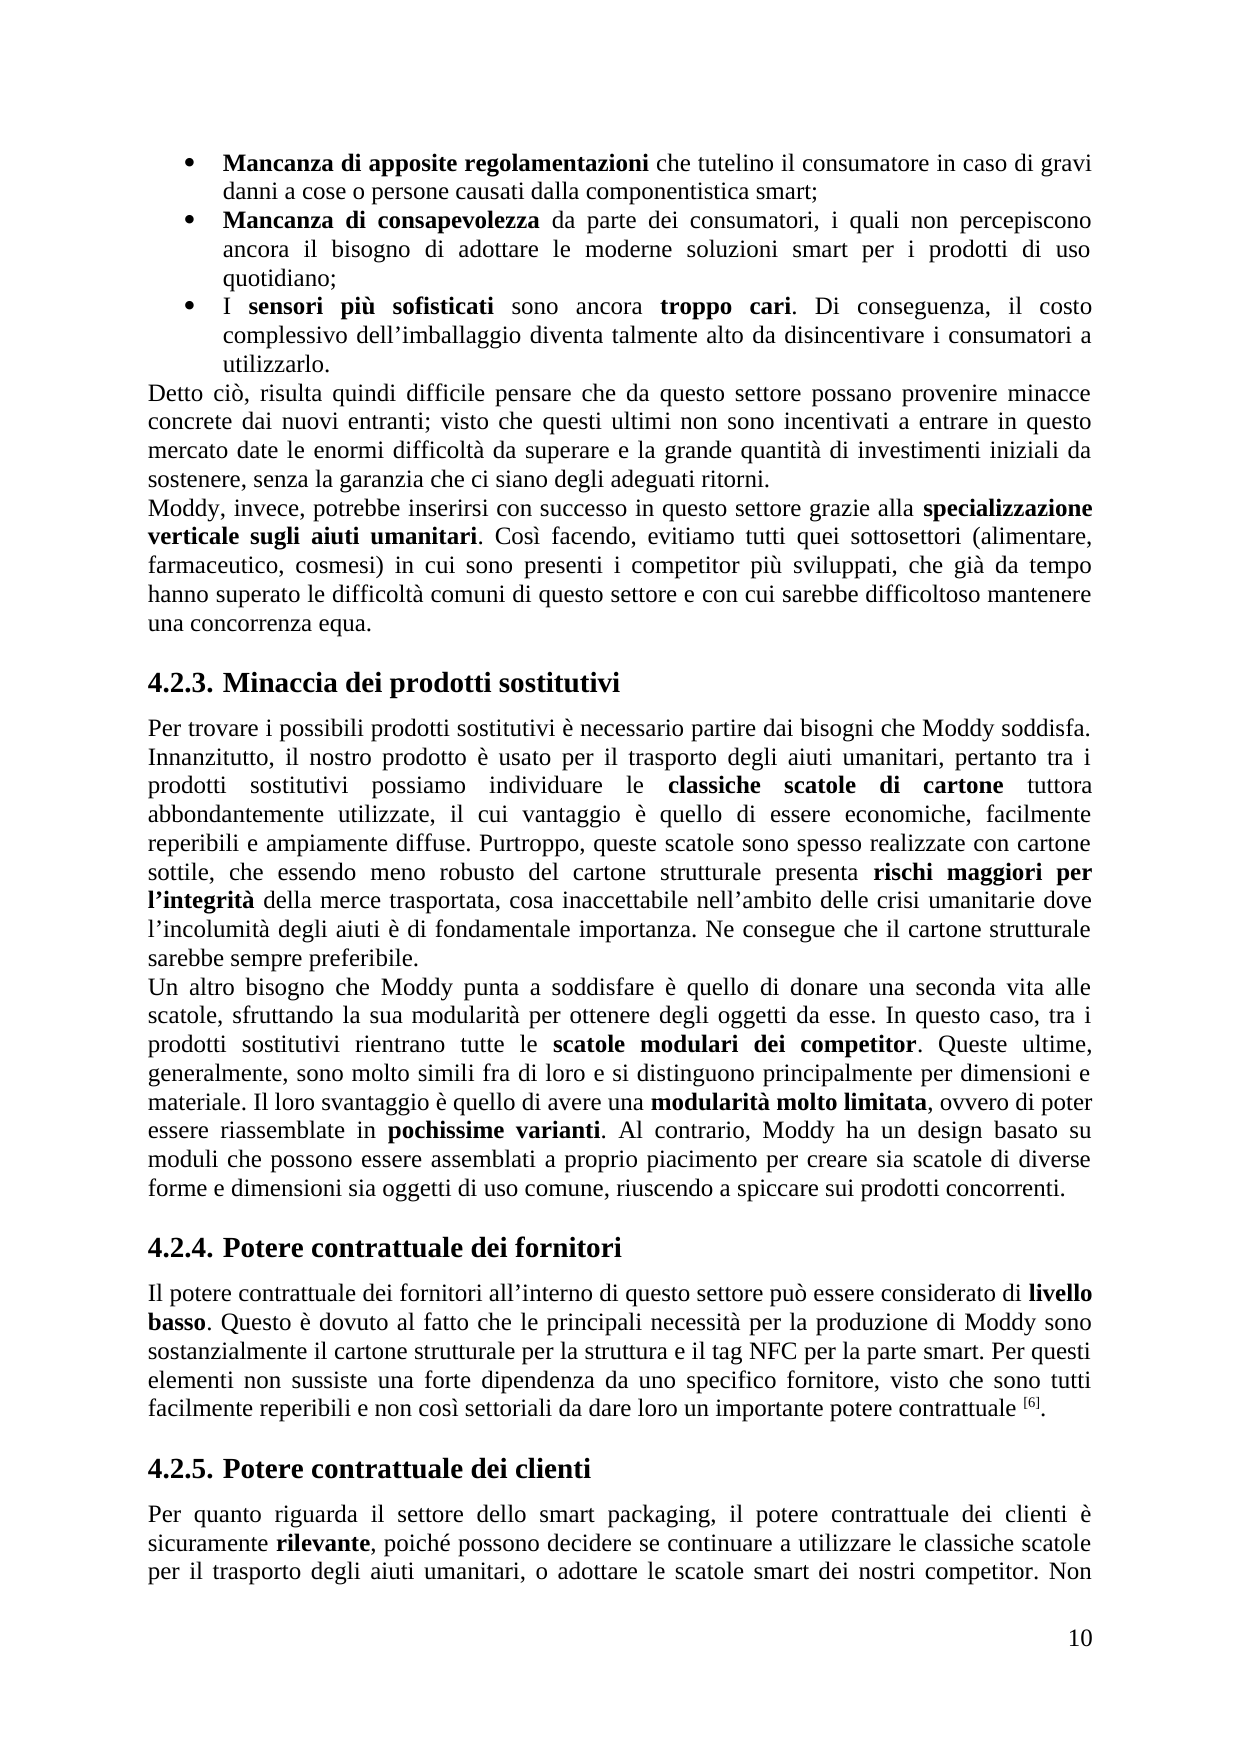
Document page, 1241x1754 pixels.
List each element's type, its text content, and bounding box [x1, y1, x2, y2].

list Mancanza di consapevolezza da parte dei consumatori, i quali non percepiscono ancora il bisogno di adottare le moderne soluzioni smart per i prodotti di uso quotidiano; [185, 205, 1092, 291]
text Moddy, invece, potrebbe inserirsi con successo in questo settore grazie alla specializzazione verticale sugli aiuti umanitari. Così facendo, evitiamo tutti quei sottosettori (alimentare, farmaceutico, cosmesi) in cui sono presenti i competitor più sviluppati, che già da tempo hanno superato le difficoltà comuni di questo settore e con cui sarebbe difficoltoso mantenere una concorrenza equa. [148, 493, 1092, 636]
text Per trovare i possibili prodotti sostitutivi è necessario partire dai bisogni che Moddy soddisfa. Innanzitutto, il nostro prodotto è usato per il trasporto degli aiuti umanitari, pertanto tra i prodotti sostitutivi possiamo individuare le classiche scatole di cartone tuttora abbondantemente utilizzate, il cui vantaggio è quello di essere economiche, facilmente reperibili e ampiamente diffuse. Purtroppo, queste scatole sono spesso realizzate con cartone sottile, che essendo meno robusto del cartone strutturale presenta rischi maggiori per l’integrità della merce trasportata, cosa inaccettabile nell’ambito delle crisi umanitarie dove l’incolumità degli aiuti è di fondamentale importanza. Ne consegue che il cartone strutturale sarebbe sempre preferibile. [148, 713, 1092, 972]
subtitle Potere contrattuale dei fornitori [148, 1231, 1092, 1264]
text Un altro bisogno che Moddy punta a soddisfare è quello di donare una seconda vita alle scatole, sfruttando la sua modularità per ottenere degli oggetti da esse. In questo caso, tra i prodotti sostitutivi rientrano tutte le scatole modulari dei competitor. Queste ultime, generalmente, sono molto simili fra di loro e si distinguono principalmente per dimensioni e materiale. Il loro svantaggio è quello di avere una modularità molto limitata, ovvero di poter essere riassemblate in pochissime varianti. Al contrario, Moddy ha un design basato su moduli che possono essere assemblati a proprio piacimento per creare sia scatole di diverse forme e dimensioni sia oggetti di uso comune, riuscendo a spiccare sui prodotti concorrenti. [148, 972, 1092, 1202]
list I sensori più sofisticati sono ancora troppo cari. Di conseguenza, il costo complessivo dell’imballaggio diventa talmente alto da disincentivare i consumatori a utilizzarlo. [185, 291, 1092, 378]
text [148, 1499, 1092, 1585]
subtitle Potere contrattuale dei clienti [148, 1451, 1092, 1484]
text Detto ciò, risulta quindi difficile pensare che da questo settore possano provenire minacce concrete dai nuovi entranti; visto che questi ultimi non sono incentivati a entrare in questo mercato date le enormi difficoltà da superare e la grande quantità di investimenti iniziali da sostenere, senza la garanzia che ci siano degli adeguati ritorni. [148, 378, 1092, 493]
text Il potere contrattuale dei fornitori all’interno di questo settore può essere considerato di livello basso. Questo è dovuto al fatto che le principali necessità per la produzione di Moddy sono sostanzialmente il cartone strutturale per la struttura e il tag NFC per la parte smart. Per questi elementi non sussiste una forte dipendenza da uno specifico fornitore, visto che sono tutti facilmente reperibili e non così settoriali da dare loro un importante potere contrattuale [6]. [148, 1278, 1092, 1422]
list Mancanza di apposite regolamentazioni che tutelino il consumatore in caso di gravi danni a cose o persone causati dalla componentistica smart; [185, 148, 1092, 205]
subtitle Minaccia dei prodotti sostitutivi [148, 665, 1092, 699]
